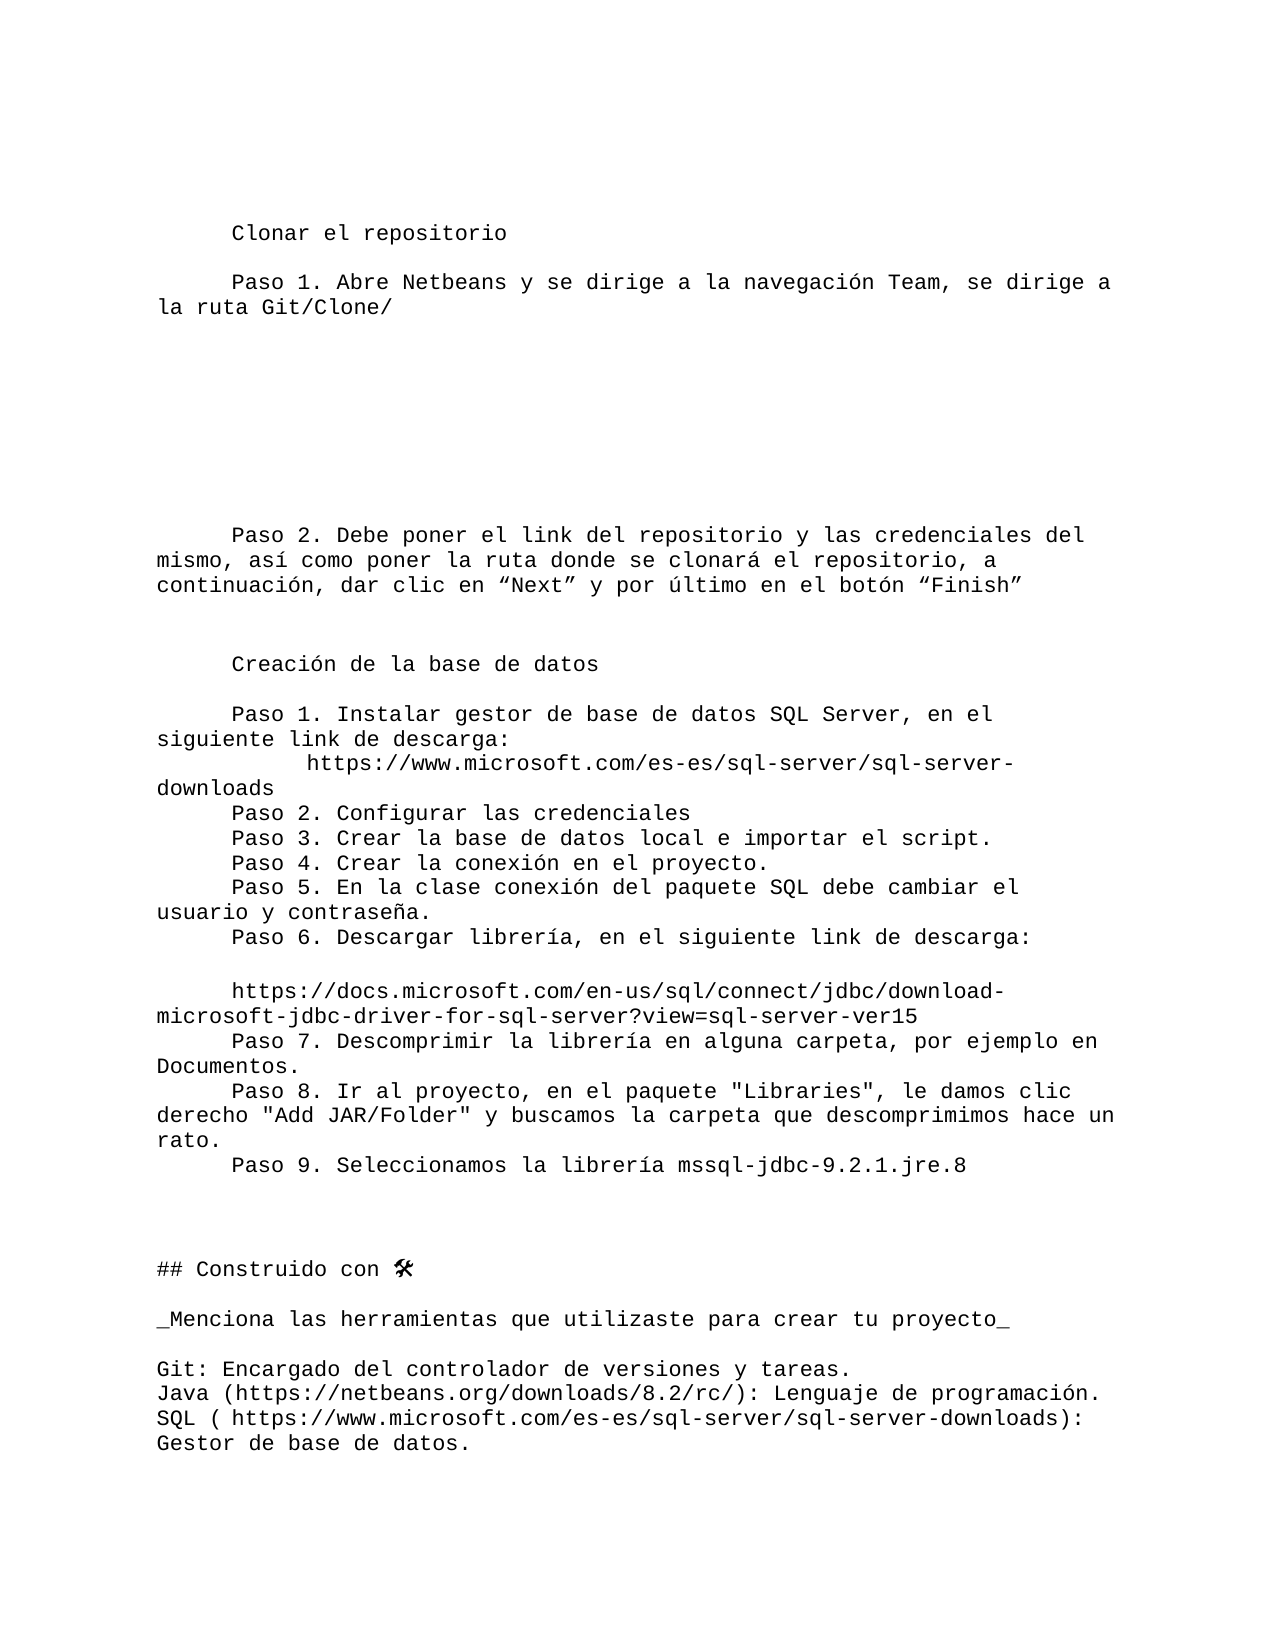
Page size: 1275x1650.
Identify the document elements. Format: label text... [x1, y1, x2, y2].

text Paso 1. Abre Netbeans y se dirige a la navegación Team, se dirige a la ruta Git/Clone/ [156, 272, 1118, 321]
text Java (https://netbeans.org/downloads/8.2/rc/): Lenguaje de programación. [156, 1383, 1118, 1407]
text Paso 2. Configurar las credenciales [156, 802, 1118, 827]
text Paso 1. Instalar gestor de base de datos SQL Server, en el siguiente link de descarga: [156, 703, 1118, 753]
text Git: Encargado del controlador de versiones y tareas. [156, 1358, 1118, 1383]
text Creación de la base de datos [156, 653, 1118, 678]
text Paso 2. Debe poner el link del repositorio y las credenciales del mismo, así como poner la ruta donde se clonará el repositorio, a continuación, dar clic en “Next” y por último en el botón “Finish” [156, 524, 1118, 599]
text Paso 6. Descargar librería, en el siguiente link de descarga: [156, 926, 1118, 951]
text Paso 9. Seleccionamos la librería mssql-jdbc-9.2.1.jre.8 [156, 1154, 1118, 1179]
text https://www.microsoft.com/es-es/sql-server/sql-server-downloads [156, 753, 1118, 802]
text Clonar el repositorio [156, 222, 1118, 247]
text Paso 7. Descomprimir la librería en alguna carpeta, por ejemplo en Documentos. [156, 1030, 1118, 1080]
text _Menciona las herramientas que utilizaste para crear tu proyecto_ [156, 1308, 1118, 1333]
text ## Construido con 🛠️ [156, 1253, 1118, 1283]
text Paso 8. Ir al proyecto, en el paquete "Libraries", le damos clic derecho "Add JAR/Folder" y buscamos la carpeta que descomprimimos hace un rato. [156, 1080, 1118, 1154]
text Paso 4. Crear la conexión en el proyecto. [156, 852, 1118, 877]
text https://docs.microsoft.com/en-us/sql/connect/jdbc/download-microsoft-jdbc-driver-for-sql-server?view=sql-server-ver15 [156, 951, 1118, 1030]
text Paso 3. Crear la base de datos local e importar el script. [156, 827, 1118, 852]
text Paso 5. En la clase conexión del paquete SQL debe cambiar el usuario y contraseña. [156, 877, 1118, 926]
text SQL ( https://www.microsoft.com/es-es/sql-server/sql-server-downloads): Gestor de base de datos. [156, 1407, 1118, 1457]
